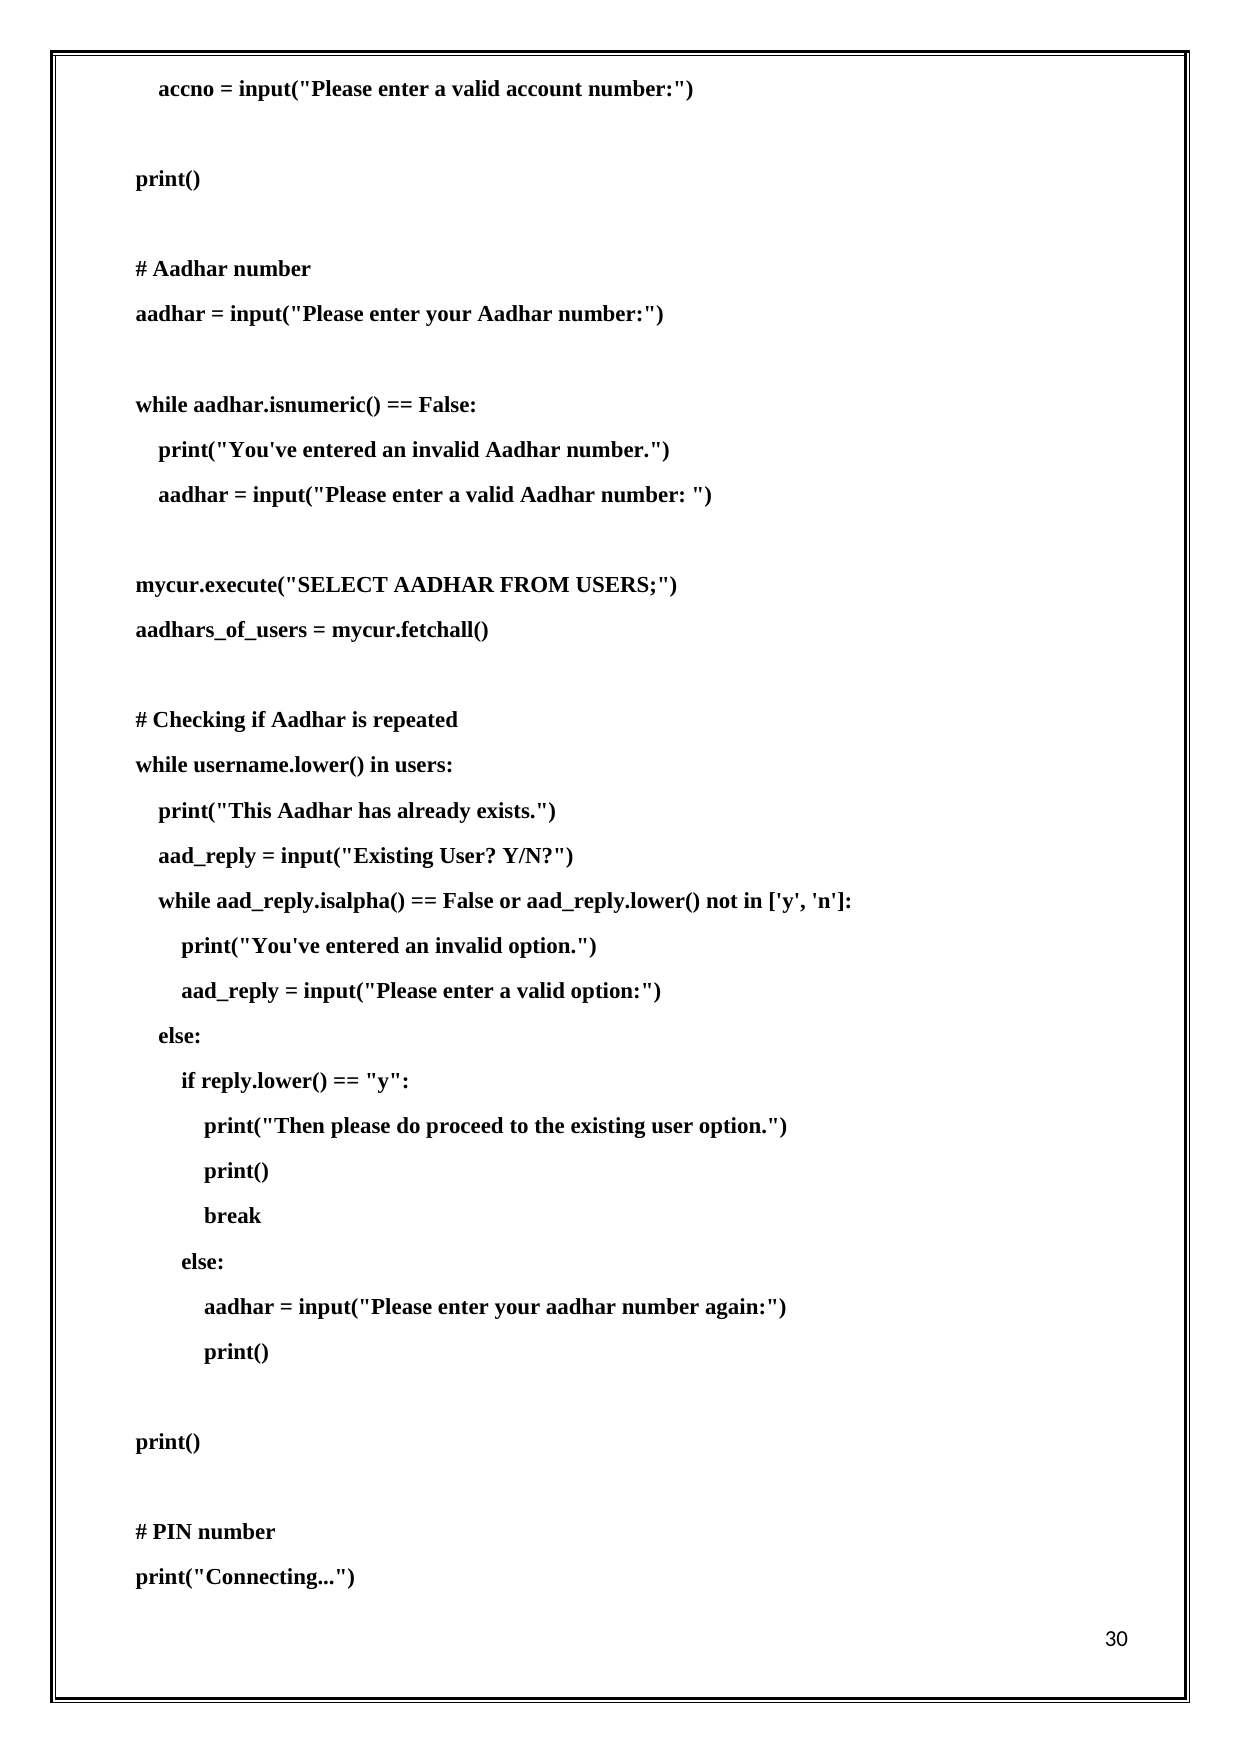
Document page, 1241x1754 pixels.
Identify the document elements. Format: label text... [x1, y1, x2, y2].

text accno = input("Please enter a valid account number:") [112, 75, 1128, 101]
text print() [112, 1338, 1128, 1364]
text # PIN number [112, 1518, 1128, 1545]
text print("You've entered an invalid option.") [112, 932, 1128, 958]
text while username.lower() in users: [112, 752, 1128, 778]
text else: [112, 1248, 1128, 1274]
text print("Connecting...") [112, 1563, 1128, 1590]
text print() [112, 1157, 1128, 1184]
text break [112, 1203, 1128, 1229]
text # Checking if Aadhar is repeated [112, 706, 1128, 733]
text print("This Aadhar has already exists.") [112, 797, 1128, 823]
text aadhars_of_users = mycur.fetchall() [112, 616, 1128, 643]
text while aadhar.isnumeric() == False: [112, 391, 1128, 417]
text else: [112, 1022, 1128, 1048]
text aadhar = input("Please enter your Aadhar number:") [112, 301, 1128, 327]
text print("Then please do proceed to the existing user option.") [112, 1112, 1128, 1139]
text print("You've entered an invalid Aadhar number.") [112, 436, 1128, 462]
text # Aadhar number [112, 255, 1128, 282]
text print() [112, 165, 1128, 192]
text while aad_reply.isalpha() == False or aad_reply.lower() not in ['y', 'n']: [112, 887, 1128, 913]
text mycur.execute("SELECT AADHAR FROM USERS;") [112, 571, 1128, 597]
text if reply.lower() == "y": [112, 1067, 1128, 1094]
text print() [112, 1428, 1128, 1454]
text aad_reply = input("Please enter a valid option:") [112, 977, 1128, 1003]
text aad_reply = input("Existing User? Y/N?") [112, 842, 1128, 868]
text aadhar = input("Please enter your aadhar number again:") [112, 1293, 1128, 1319]
text aadhar = input("Please enter a valid Aadhar number: ") [112, 481, 1128, 507]
